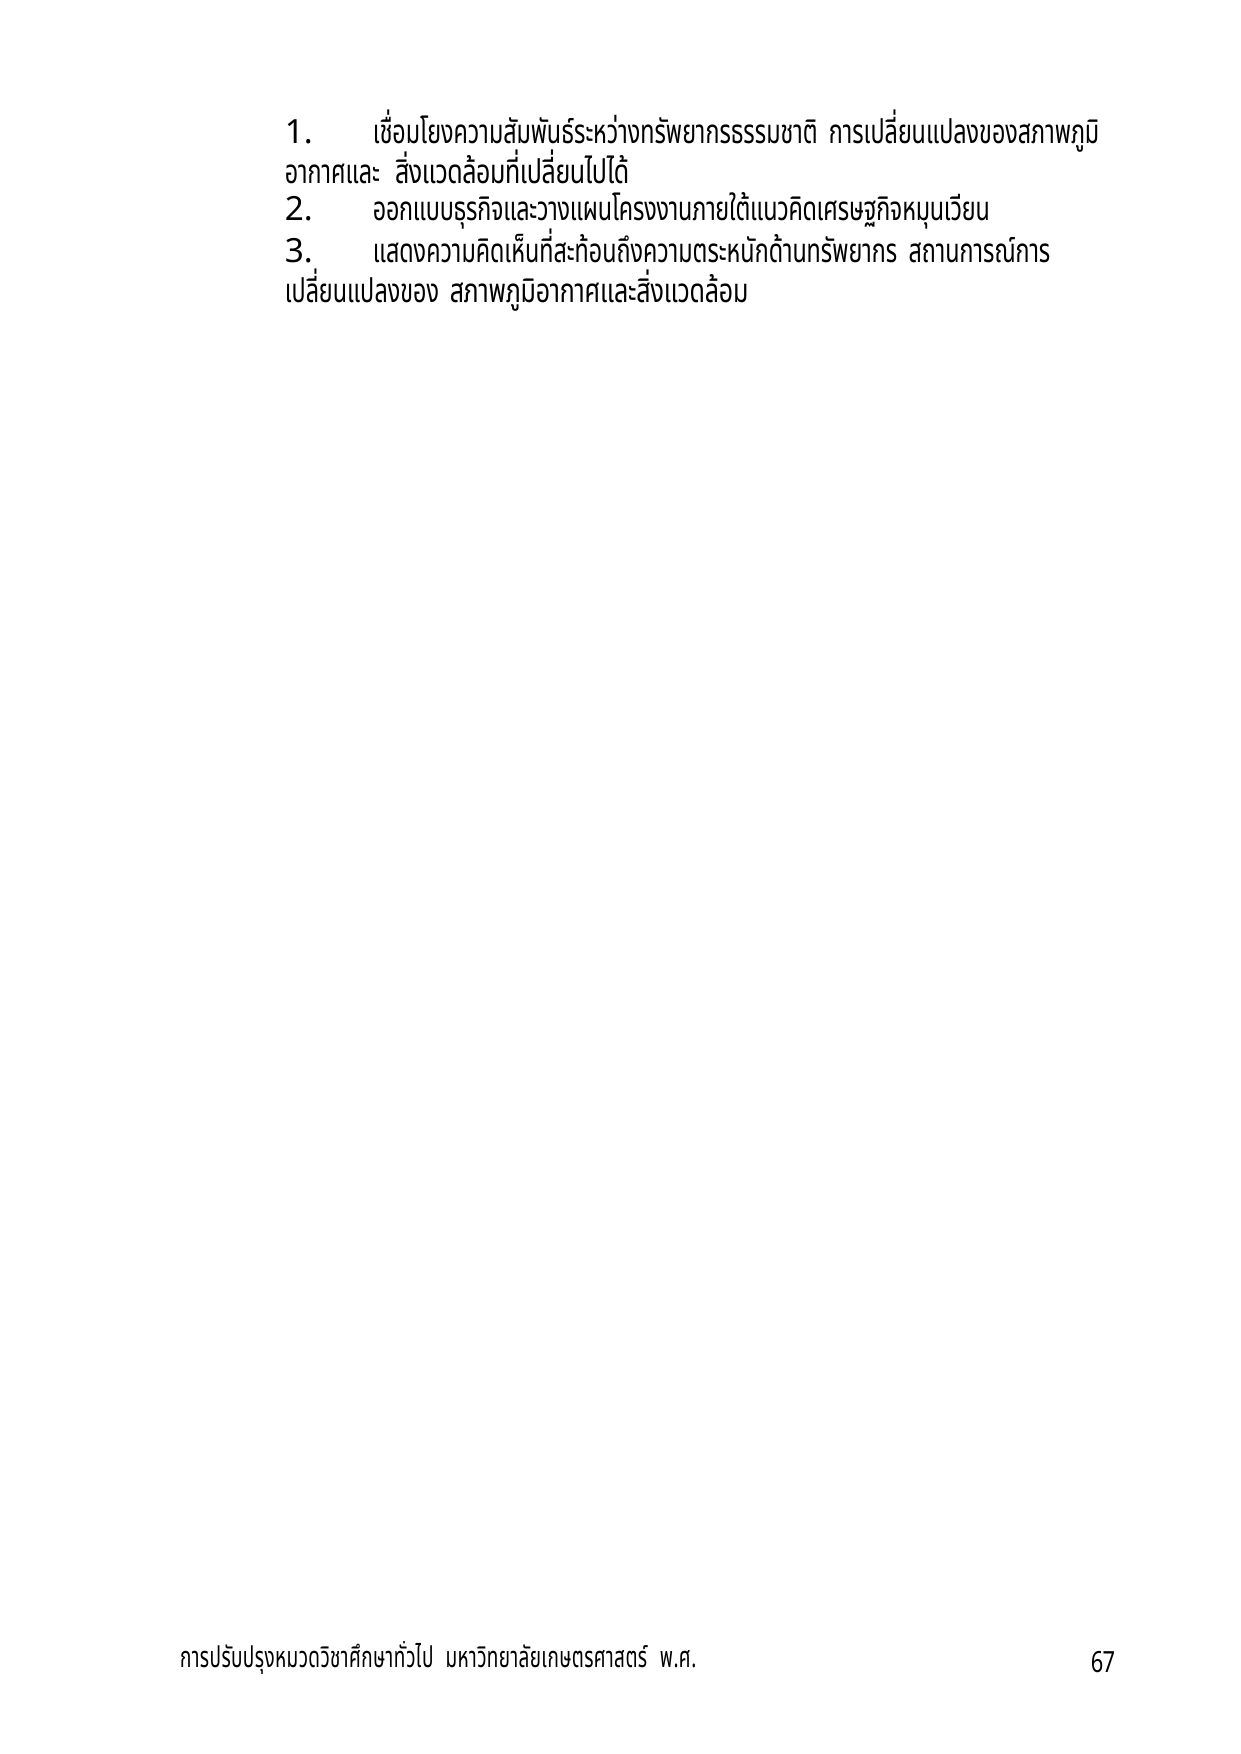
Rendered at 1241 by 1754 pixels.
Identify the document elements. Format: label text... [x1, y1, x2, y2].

list ออกแบบธุรกิจและวางแผนโครงงานภายใต้แนวคิดเศรษฐกิจหมุนเวียน [284, 191, 1137, 227]
list แสดงความคิดเห็นที่สะท้อนถึงความตระหนักด้านทรัพยากร สถานการณ์การเปลี่ยนแปลงของ สภาพภูมิอากาศและสิ่งแวดล้อม [284, 227, 1124, 310]
list เชื่อมโยงความสัมพันธ์ระหว่างทรัพยากรธรรมชาติ การเปลี่ยนแปลงของสภาพภูมิอากาศและ สิ่งแวดล้อมที่เปลี่ยนไปได้ [284, 108, 1124, 191]
